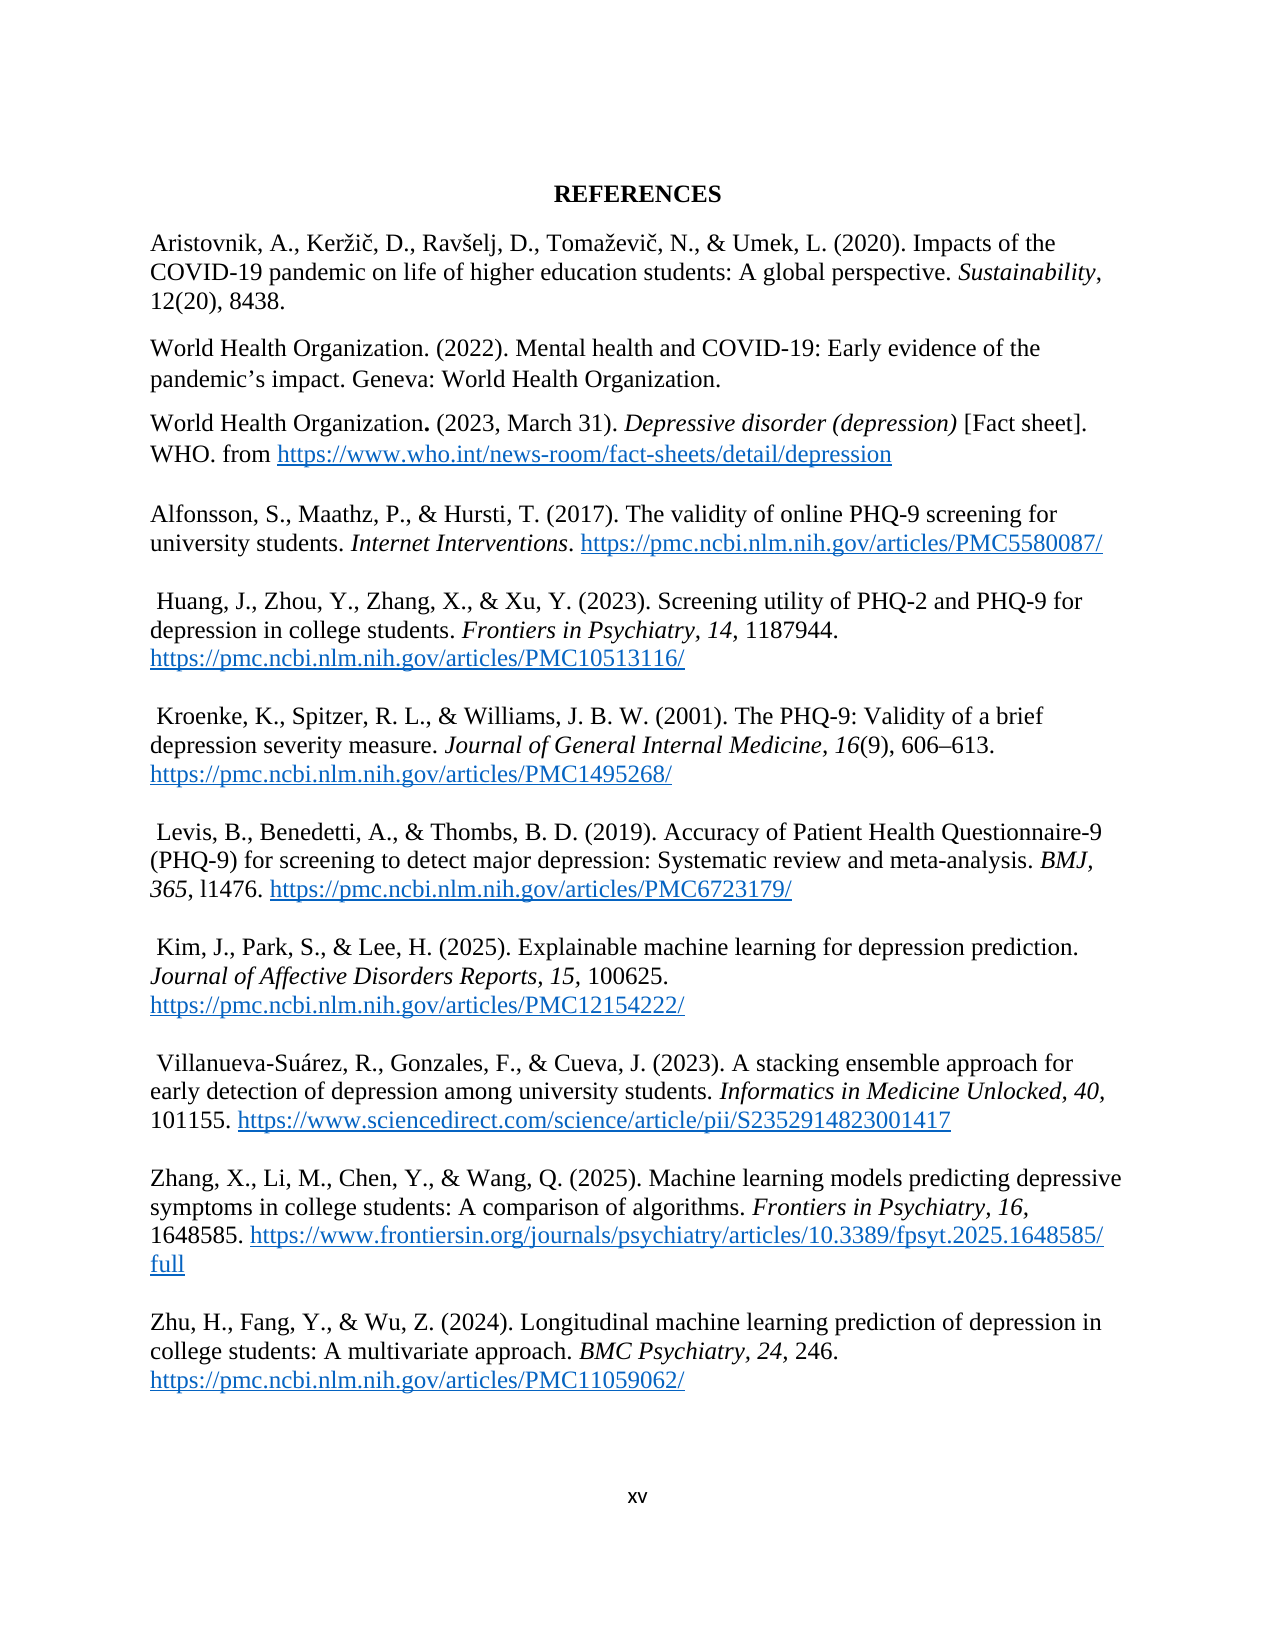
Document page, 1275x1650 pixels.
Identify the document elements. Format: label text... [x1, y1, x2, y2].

text Kroenke, K., Spitzer, R. L., & Williams, J. B. W. (2001). The PHQ‐9: Validity of a brief depression severity measure. Journal of General Internal Medicine, 16(9), 606–613. https://pmc.ncbi.nlm.nih.gov/articles/PMC1495268/ [150, 701, 1125, 788]
text Levis, B., Benedetti, A., & Thombs, B. D. (2019). Accuracy of Patient Health Questionnaire-9 (PHQ-9) for screening to detect major depression: Systematic review and meta-analysis. BMJ, 365, l1476. https://pmc.ncbi.nlm.nih.gov/articles/PMC6723179/ [150, 817, 1125, 903]
text Kim, J., Park, S., & Lee, H. (2025). Explainable machine learning for depression prediction. Journal of Affective Disorders Reports, 15, 100625. https://pmc.ncbi.nlm.nih.gov/articles/PMC12154222/ [150, 932, 1125, 1018]
text REFERENCES [150, 179, 1125, 207]
text Aristovnik, A., Keržič, D., Ravšelj, D., Tomaževič, N., & Umek, L. (2020). Impacts of the COVID-19 pandemic on life of higher education students: A global perspective. Sustainability, 12(20), 8438. [150, 228, 1125, 315]
text Villanueva-Suárez, R., Gonzales, F., & Cueva, J. (2023). A stacking ensemble approach for early detection of depression among university students. Informatics in Medicine Unlocked, 40, 101155. https://www.sciencedirect.com/science/article/pii/S2352914823001417 [150, 1048, 1125, 1134]
text World Health Organization. (2023, March 31). Depressive disorder (depression) [Fact sheet]. WHO. from https://www.who.int/news-room/fact-sheets/detail/depression [150, 408, 1125, 468]
text World Health Organization. (2022). Mental health and COVID-19: Early evidence of the pandemic’s impact. Geneva: World Health Organization. [150, 333, 1125, 393]
text Zhang, X., Li, M., Chen, Y., & Wang, Q. (2025). Machine learning models predicting depressive symptoms in college students: A comparison of algorithms. Frontiers in Psychiatry, 16, 1648585. https://www.frontiersin.org/journals/psychiatry/articles/10.3389/fpsyt.2025.1648585/full [150, 1163, 1125, 1278]
text Alfonsson, S., Maathz, P., & Hursti, T. (2017). The validity of online PHQ-9 screening for university students. Internet Interventions. https://pmc.ncbi.nlm.nih.gov/articles/PMC5580087/ [150, 499, 1125, 557]
text Huang, J., Zhou, Y., Zhang, X., & Xu, Y. (2023). Screening utility of PHQ-2 and PHQ-9 for depression in college students. Frontiers in Psychiatry, 14, 1187944. https://pmc.ncbi.nlm.nih.gov/articles/PMC10513116/ [150, 586, 1125, 672]
text Zhu, H., Fang, Y., & Wu, Z. (2024). Longitudinal machine learning prediction of depression in college students: A multivariate approach. BMC Psychiatry, 24, 246. https://pmc.ncbi.nlm.nih.gov/articles/PMC11059062/ [150, 1307, 1125, 1393]
